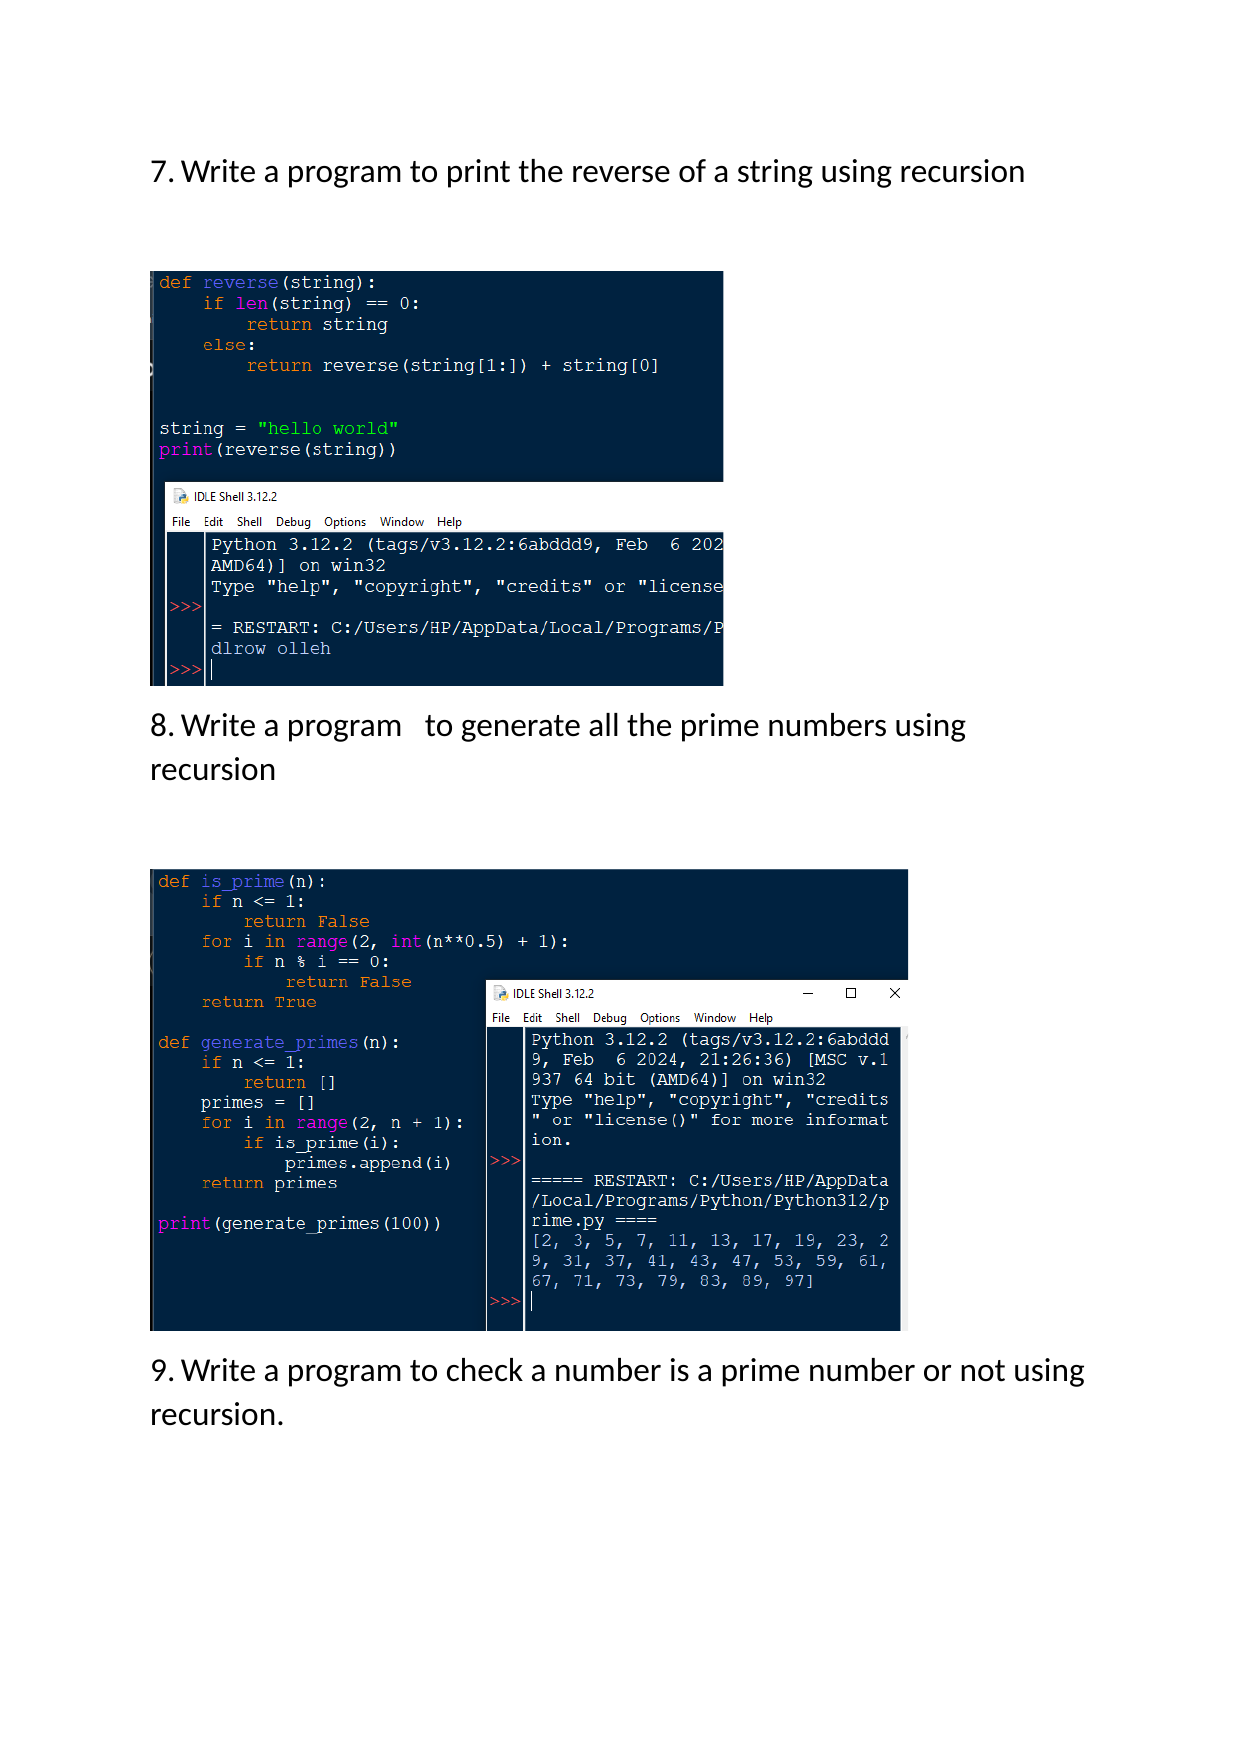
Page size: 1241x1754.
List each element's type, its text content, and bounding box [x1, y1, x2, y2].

text 7. Write a program to print the reverse of a string using recursion [150, 150, 1090, 191]
text 8. Write a program to generate all the prime numbers using recursion [150, 704, 1090, 788]
picture [150, 869, 909, 1331]
text 9. Write a program to check a number is a prime number or not using recursion. [150, 1349, 1090, 1434]
picture [150, 271, 724, 686]
